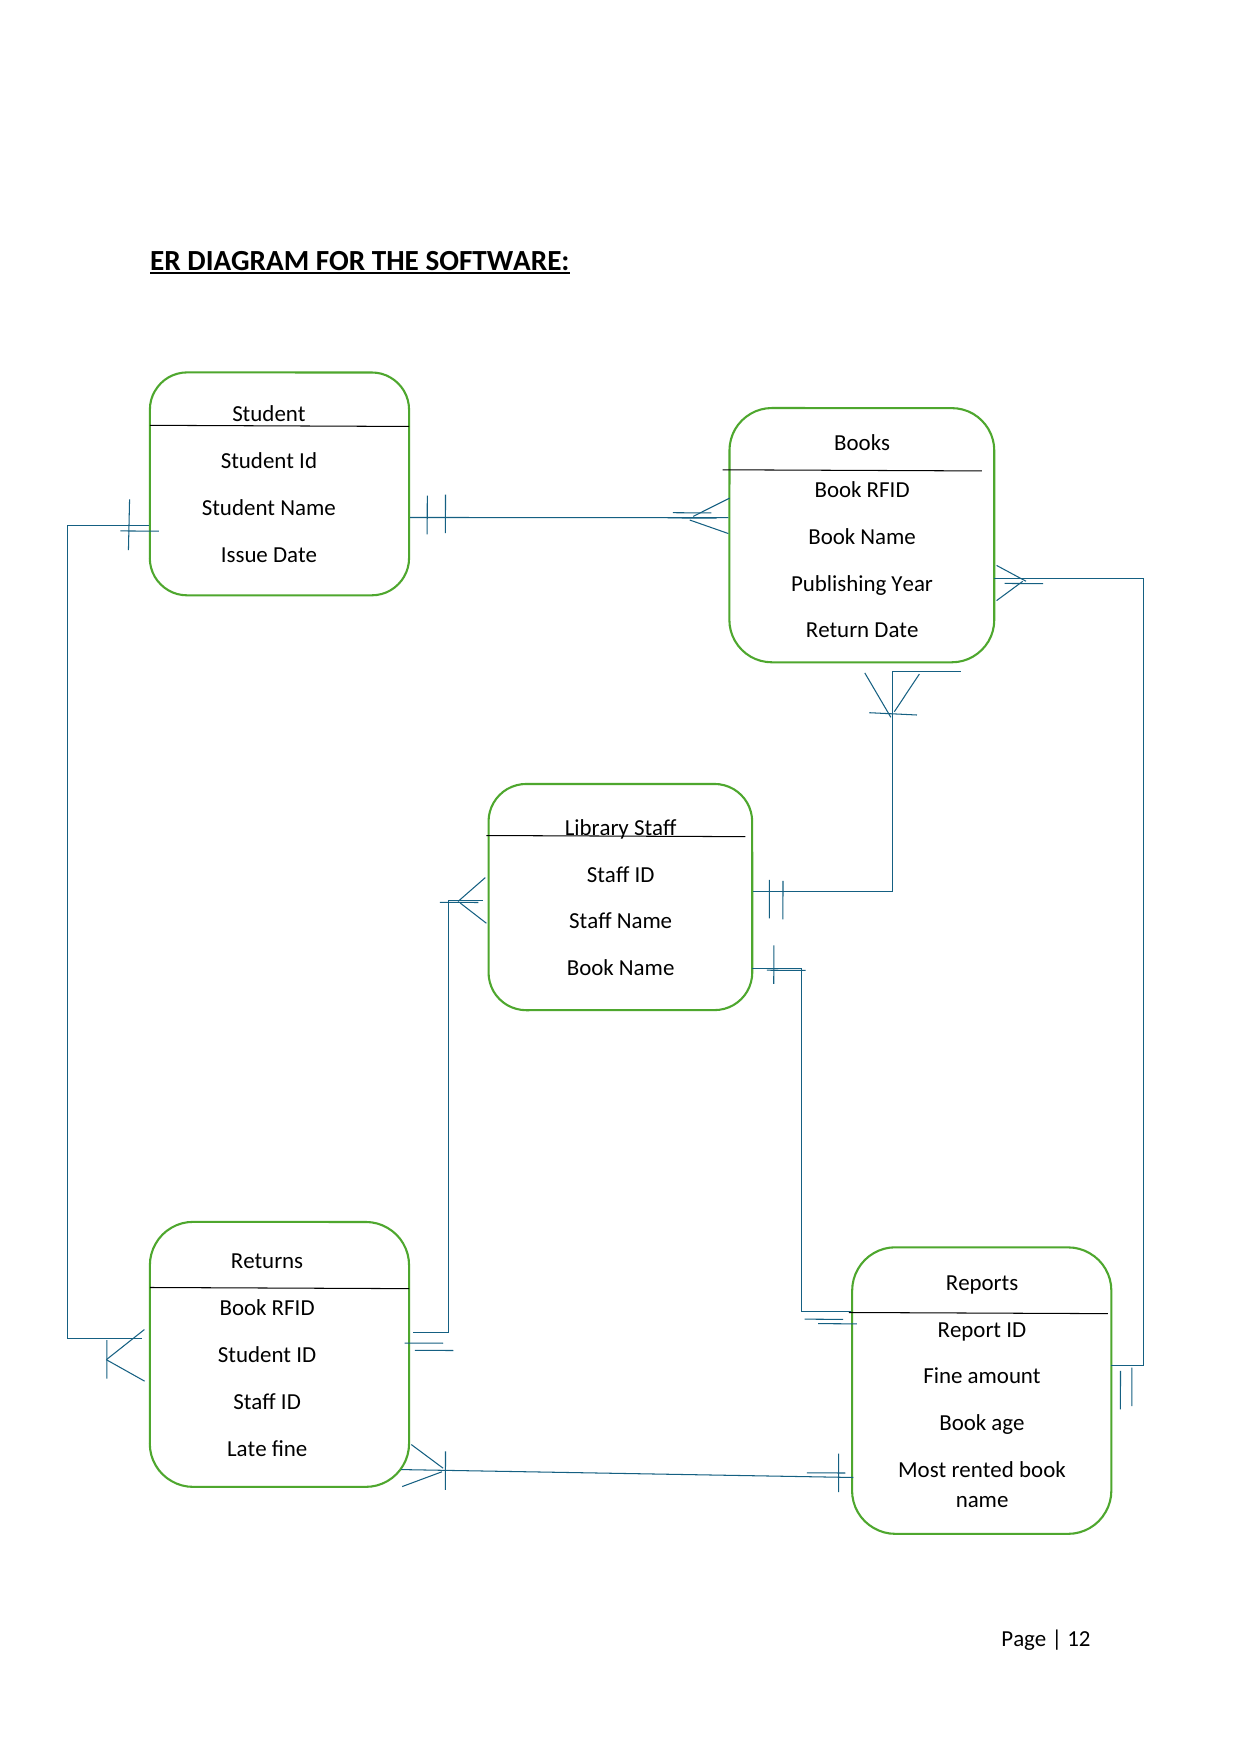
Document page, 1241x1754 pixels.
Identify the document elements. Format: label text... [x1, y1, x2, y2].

text ER DIAGRAM FOR THE SOFTWARE: [150, 242, 1090, 277]
